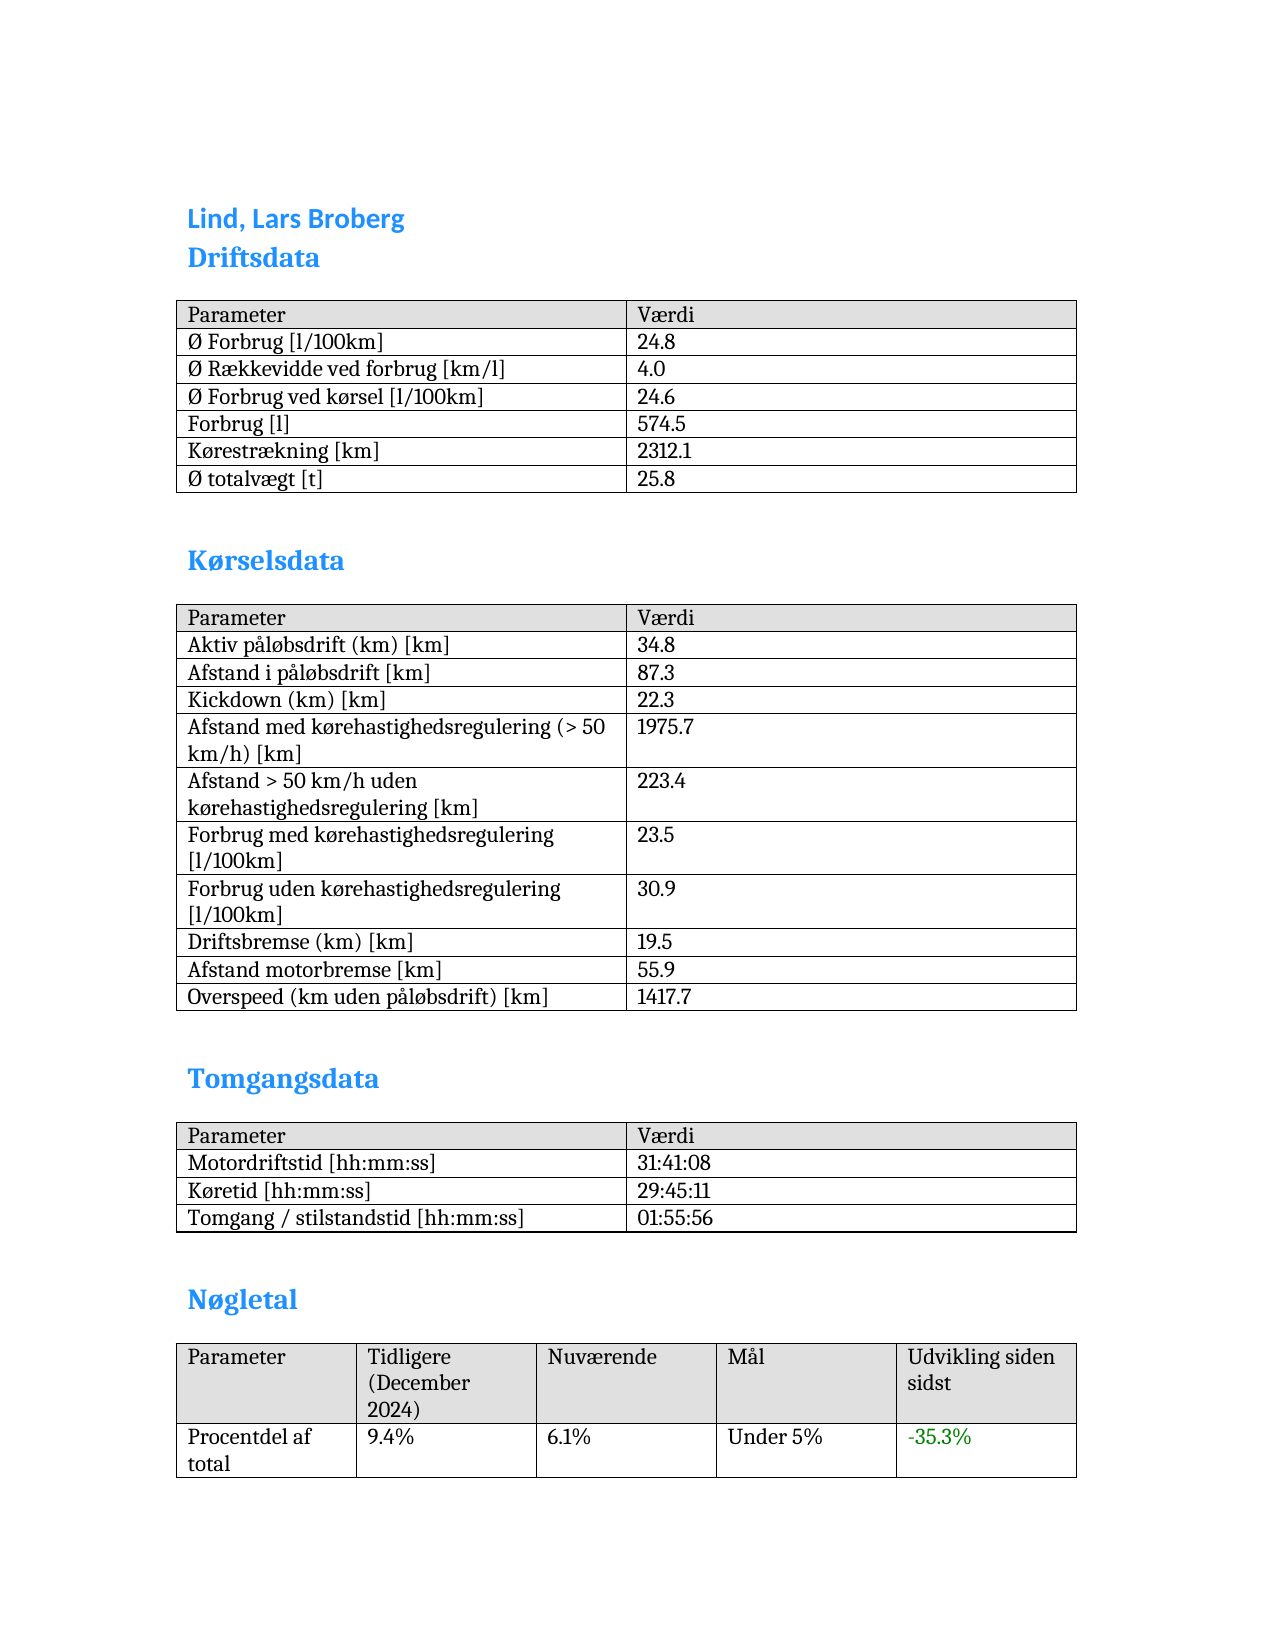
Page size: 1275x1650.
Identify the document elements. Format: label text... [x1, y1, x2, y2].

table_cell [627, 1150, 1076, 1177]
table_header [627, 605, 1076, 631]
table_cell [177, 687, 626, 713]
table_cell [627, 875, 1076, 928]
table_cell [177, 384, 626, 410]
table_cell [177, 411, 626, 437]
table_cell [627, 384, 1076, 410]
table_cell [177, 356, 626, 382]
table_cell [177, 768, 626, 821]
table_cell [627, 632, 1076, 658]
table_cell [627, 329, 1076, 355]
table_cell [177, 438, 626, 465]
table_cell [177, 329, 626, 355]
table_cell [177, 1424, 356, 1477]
text Nøgletal [187, 1283, 1087, 1317]
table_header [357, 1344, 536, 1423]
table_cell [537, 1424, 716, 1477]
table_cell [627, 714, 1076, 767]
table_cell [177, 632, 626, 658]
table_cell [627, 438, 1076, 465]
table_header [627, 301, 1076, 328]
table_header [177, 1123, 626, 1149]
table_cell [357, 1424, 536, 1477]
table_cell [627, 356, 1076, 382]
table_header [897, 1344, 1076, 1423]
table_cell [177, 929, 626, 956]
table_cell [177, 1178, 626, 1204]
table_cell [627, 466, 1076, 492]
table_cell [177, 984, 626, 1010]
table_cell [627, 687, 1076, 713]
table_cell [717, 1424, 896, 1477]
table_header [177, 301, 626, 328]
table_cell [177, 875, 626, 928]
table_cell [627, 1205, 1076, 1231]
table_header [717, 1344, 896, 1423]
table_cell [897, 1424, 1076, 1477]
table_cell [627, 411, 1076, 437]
subtitle Lind, Lars Broberg [187, 200, 1087, 236]
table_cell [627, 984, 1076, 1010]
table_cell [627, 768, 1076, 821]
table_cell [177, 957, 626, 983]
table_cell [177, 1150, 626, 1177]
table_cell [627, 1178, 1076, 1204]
text Driftsdata [187, 241, 1087, 274]
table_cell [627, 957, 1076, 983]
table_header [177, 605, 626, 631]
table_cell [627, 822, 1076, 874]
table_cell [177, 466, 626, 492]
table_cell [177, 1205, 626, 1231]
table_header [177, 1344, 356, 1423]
text Tomgangsdata [187, 1062, 1087, 1096]
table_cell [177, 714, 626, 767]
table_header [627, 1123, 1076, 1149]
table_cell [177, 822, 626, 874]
text Kørselsdata [187, 544, 1087, 578]
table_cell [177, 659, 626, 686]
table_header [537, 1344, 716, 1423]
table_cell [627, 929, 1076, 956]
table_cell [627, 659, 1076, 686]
